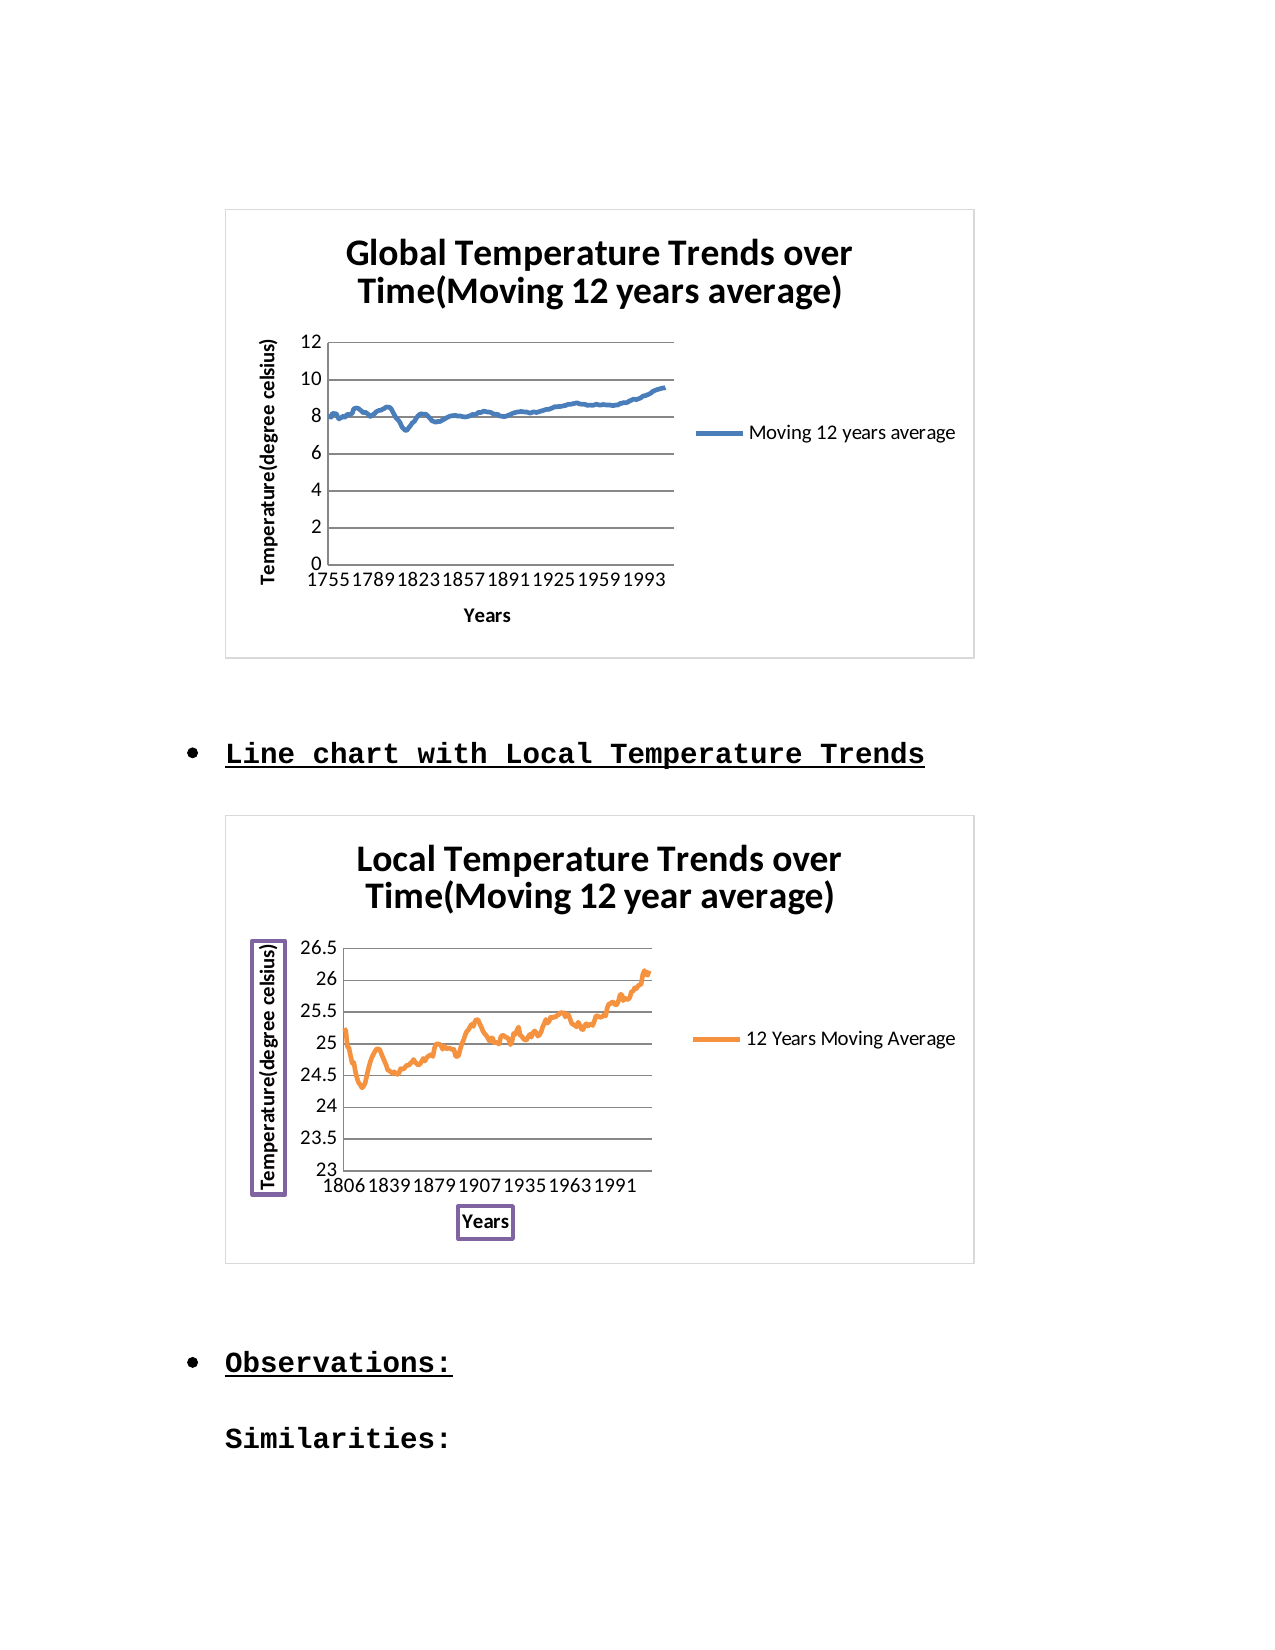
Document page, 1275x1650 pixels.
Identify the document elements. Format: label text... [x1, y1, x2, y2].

list Similarities: [225, 1424, 1125, 1457]
list Line chart with Local Temperature Trends [187, 739, 1125, 772]
list Observations: [187, 1348, 1125, 1381]
